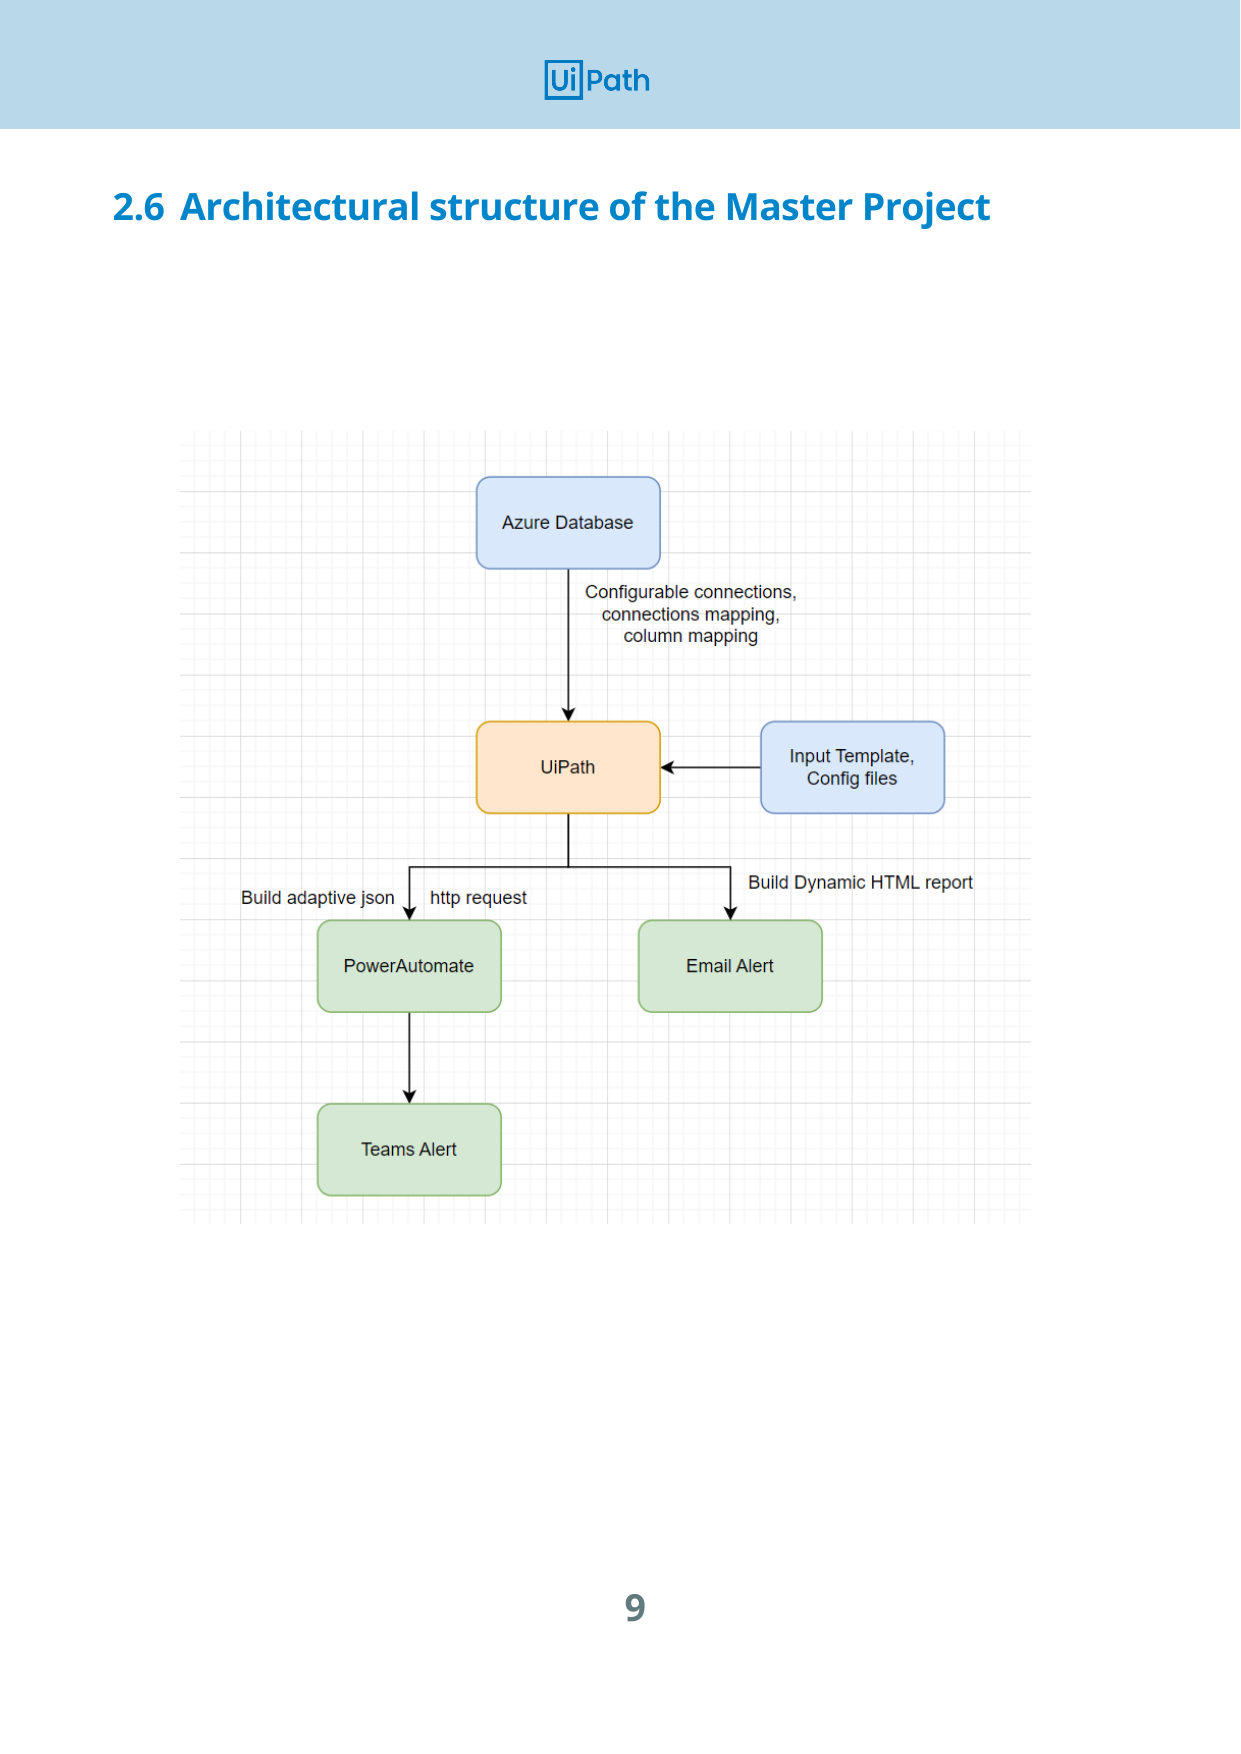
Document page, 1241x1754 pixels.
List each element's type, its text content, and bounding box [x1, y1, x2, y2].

picture [544, 60, 651, 100]
subtitle Architectural structure of the Master Project [112, 180, 1090, 231]
picture [180, 431, 1032, 1224]
